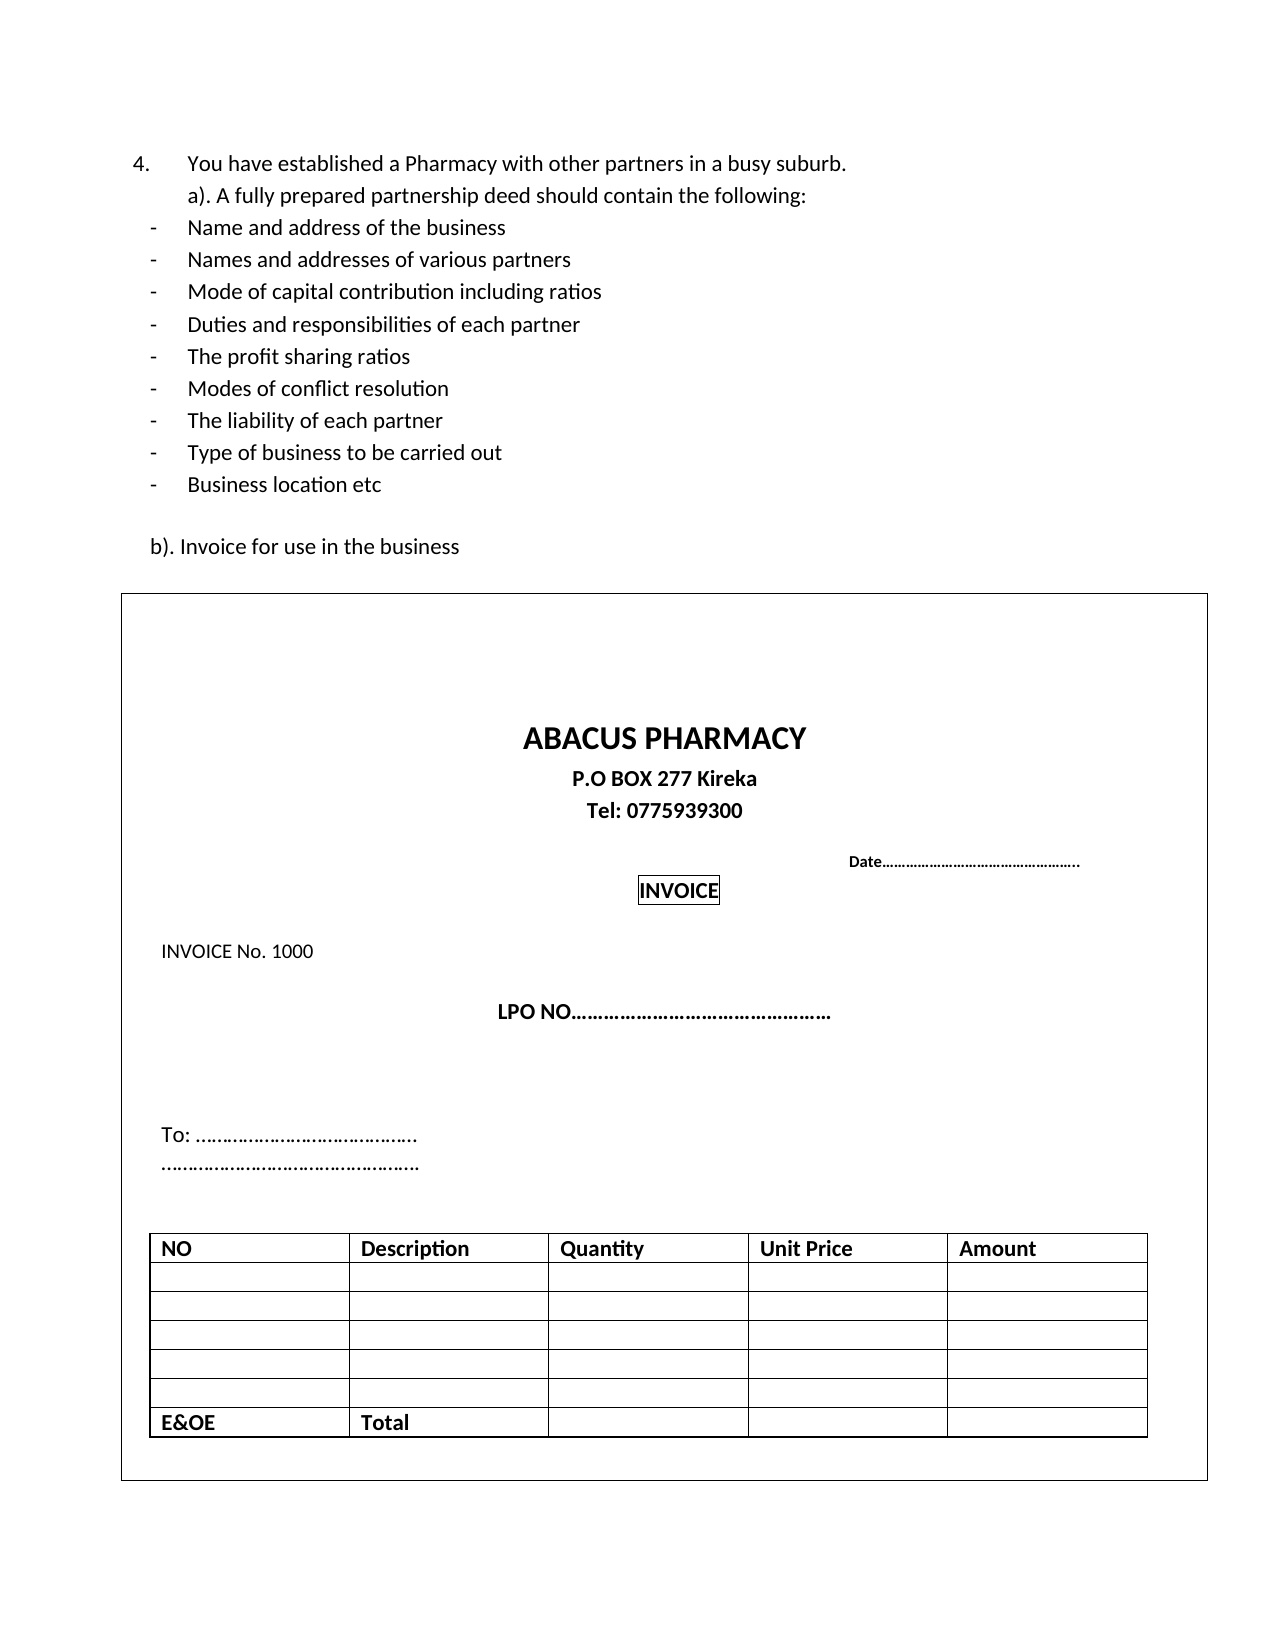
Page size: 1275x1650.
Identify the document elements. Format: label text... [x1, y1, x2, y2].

list You have established a Pharmacy with other partners in a busy suburb. [150, 149, 1125, 177]
list The liability of each partner [150, 406, 1125, 434]
list The profit sharing ratios [150, 342, 1125, 370]
list Mode of capital contribution including ratios [150, 277, 1125, 306]
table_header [122, 594, 1207, 1480]
list Duties and responsibilities of each partner [150, 310, 1125, 338]
list Name and address of the business [150, 213, 1125, 241]
list Type of business to be carried out [150, 438, 1125, 466]
list Names and addresses of various partners [150, 245, 1125, 273]
list Business location etc [150, 471, 1125, 499]
list a). A fully prepared partnership deed should contain the following: [187, 181, 1125, 209]
text b). Invoice for use in the business [150, 532, 1125, 560]
list Modes of conflict resolution [150, 374, 1125, 402]
